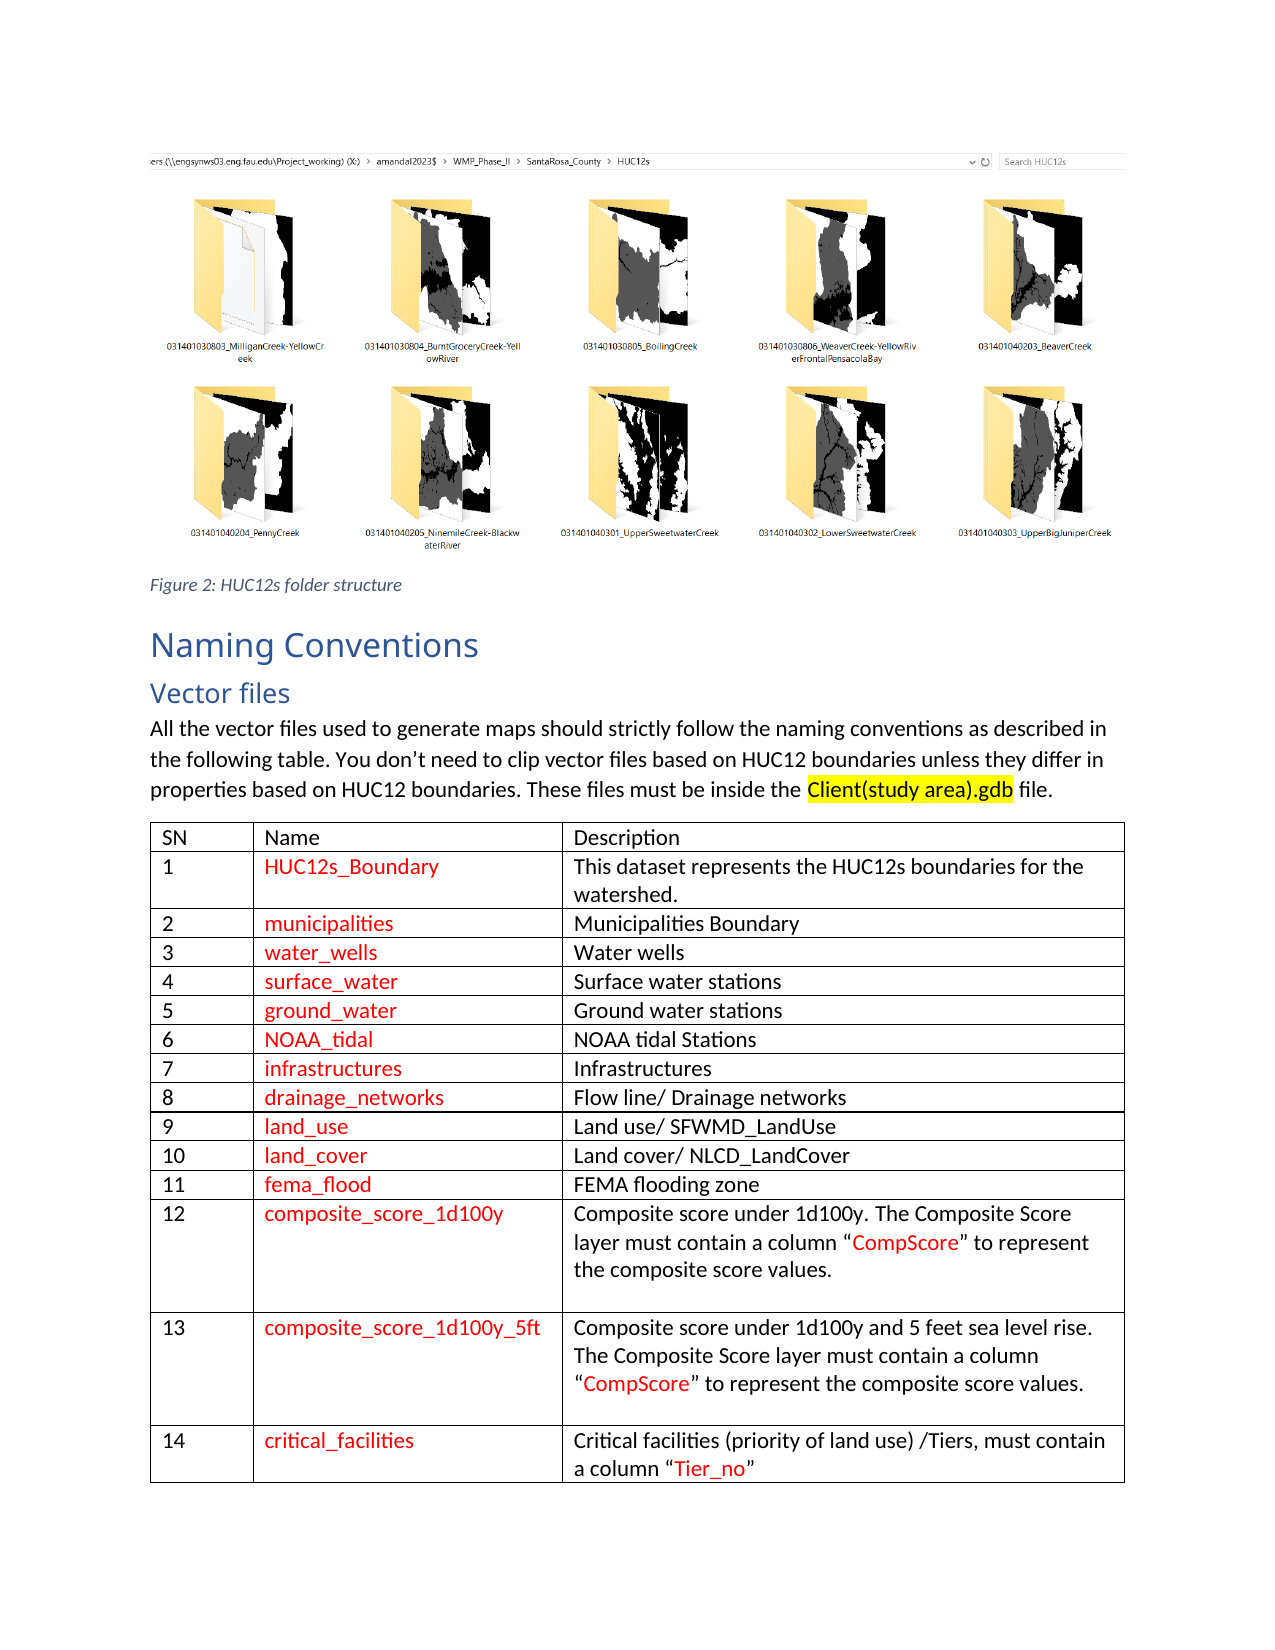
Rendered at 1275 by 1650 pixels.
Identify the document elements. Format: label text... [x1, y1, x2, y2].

table_cell composite_score_1d100y [254, 1200, 562, 1312]
table_header Description [563, 823, 1124, 851]
table_cell land_use [254, 1113, 562, 1140]
table_cell Critical facilities (priority of land use) /Tiers, must contain a column “Tier_no” [755, 1426, 1124, 1482]
table_cell Infrastructures [563, 1054, 1124, 1082]
table_header Name [254, 823, 562, 851]
table_cell 8 [151, 1083, 253, 1111]
table_cell HUC12s_Boundary [254, 852, 562, 908]
table_cell 7 [151, 1054, 253, 1082]
table_cell Composite score under 1d100y. The Composite Score layer must contain a column “CompScore” to represent the composite score values. [563, 1200, 1124, 1312]
table_cell Flow line/ Drainage networks [563, 1083, 1124, 1111]
table_cell municipalities [254, 909, 562, 937]
table_cell Land cover/ NLCD_LandCover [563, 1141, 1124, 1169]
table_cell 5 [151, 996, 253, 1024]
picture [150, 150, 1125, 555]
subtitle Vector files [150, 675, 1125, 712]
table_header SN [151, 823, 253, 851]
table_cell 14 [151, 1426, 253, 1482]
text Figure 2: HUC12s folder structure [150, 574, 1125, 597]
table_cell 11 [151, 1171, 253, 1198]
table_cell Composite score under 1d100y and 5 feet sea level rise. The Composite Score layer must contain a column “CompScore” to represent the composite score values. [563, 1313, 1124, 1425]
table_cell fema_flood [254, 1171, 562, 1198]
table_cell ground_water [254, 996, 562, 1024]
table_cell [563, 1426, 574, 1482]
table_cell surface_water [254, 967, 562, 995]
table_cell 9 [151, 1113, 253, 1140]
table_cell 13 [151, 1313, 253, 1425]
table_cell Ground water stations [563, 996, 1124, 1024]
table_cell NOAA_tidal [254, 1025, 562, 1053]
table_cell critical_facilities [254, 1426, 562, 1482]
subtitle Naming Conventions [150, 622, 1125, 667]
table_cell 4 [151, 967, 253, 995]
table_cell water_wells [254, 938, 562, 966]
table_cell Land use/ SFWMD_LandUse [563, 1113, 1124, 1140]
table_cell infrastructures [254, 1054, 562, 1082]
text All the vector files used to generate maps should strictly follow the naming conventions as described in the following table. You don’t need to clip vector files based on HUC12 boundaries unless they differ in properties based on HUC12 boundaries. These files must be inside the Client(study area).gdb file. [150, 714, 1125, 803]
table_cell drainage_networks [254, 1083, 562, 1111]
table_cell 6 [151, 1025, 253, 1053]
table_cell 1 [151, 852, 253, 908]
table_cell composite_score_1d100y_5ft [254, 1313, 562, 1425]
table_cell land_cover [254, 1141, 562, 1169]
table_cell Municipalities Boundary [563, 909, 1124, 937]
table_cell 2 [151, 909, 253, 937]
table_cell FEMA flooding zone [563, 1171, 1124, 1198]
table_cell 10 [151, 1141, 253, 1169]
table_cell 12 [151, 1200, 253, 1312]
table_cell Water wells [563, 938, 1124, 966]
table_cell NOAA tidal Stations [563, 1025, 1124, 1053]
table_cell 3 [151, 938, 253, 966]
table_cell Surface water stations [563, 967, 1124, 995]
table_cell This dataset represents the HUC12s boundaries for the watershed. [563, 852, 1124, 908]
